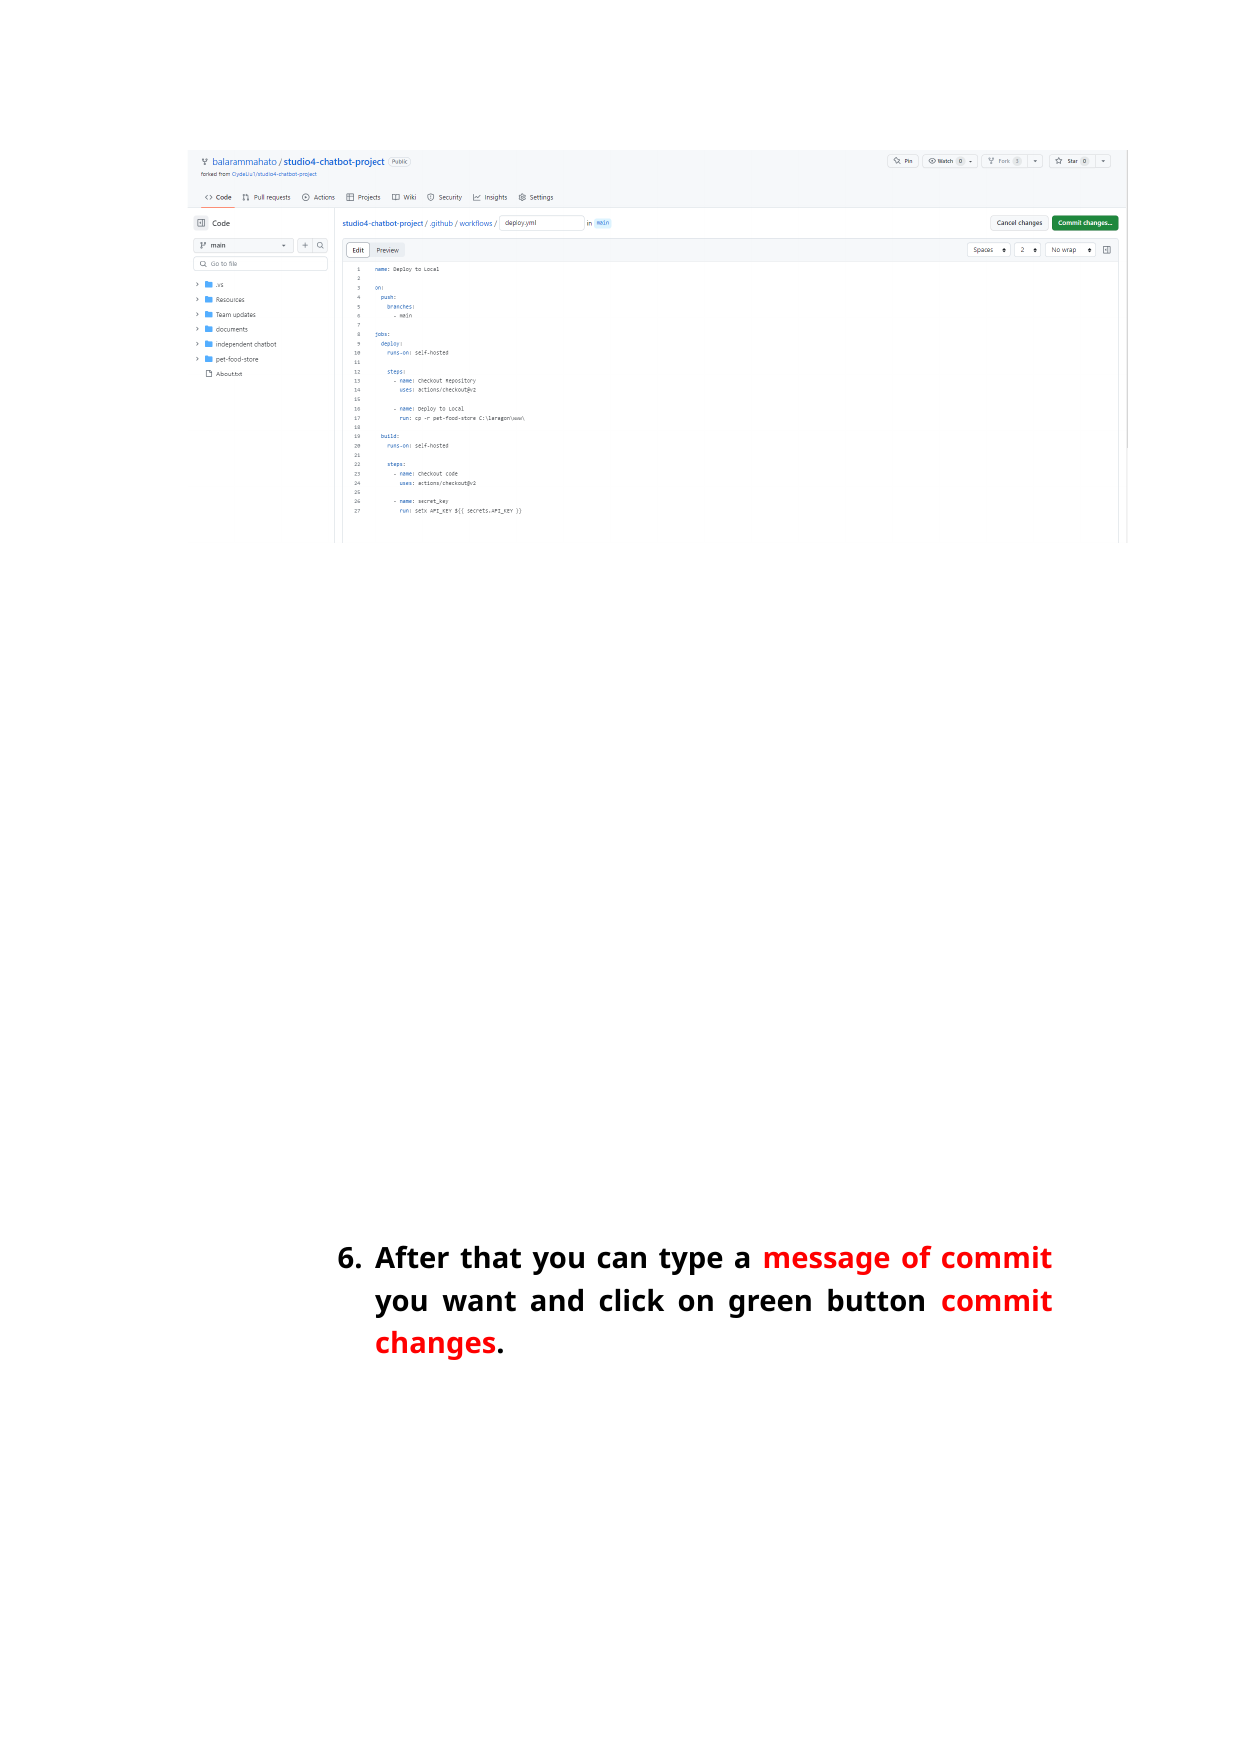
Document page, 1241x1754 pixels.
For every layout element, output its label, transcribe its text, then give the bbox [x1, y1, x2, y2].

list After that you can type a message of commit you want and click on green button commit changes. [337, 1237, 1053, 1362]
picture [187, 150, 1128, 543]
